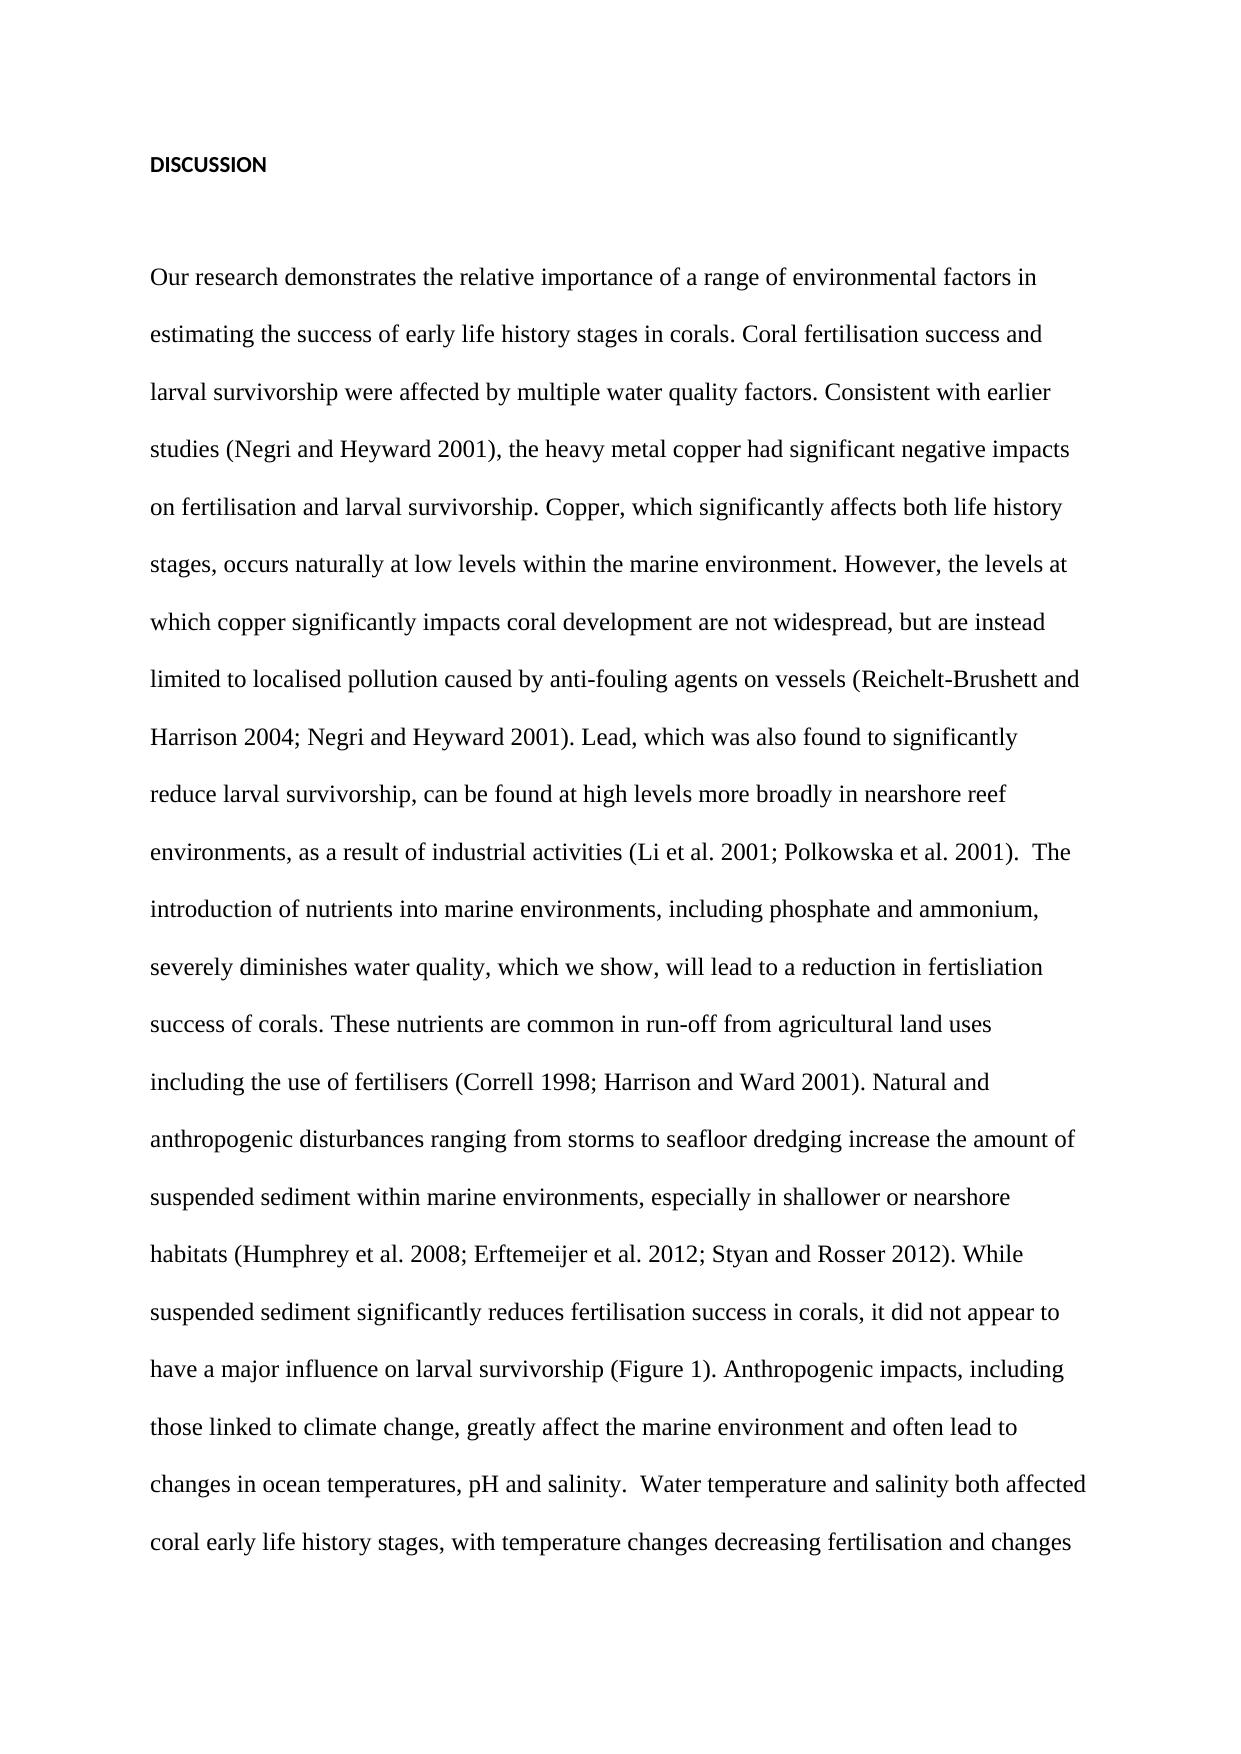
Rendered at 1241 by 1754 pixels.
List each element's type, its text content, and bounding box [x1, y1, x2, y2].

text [150, 262, 1090, 1556]
text DISCUSSION [150, 150, 1090, 178]
